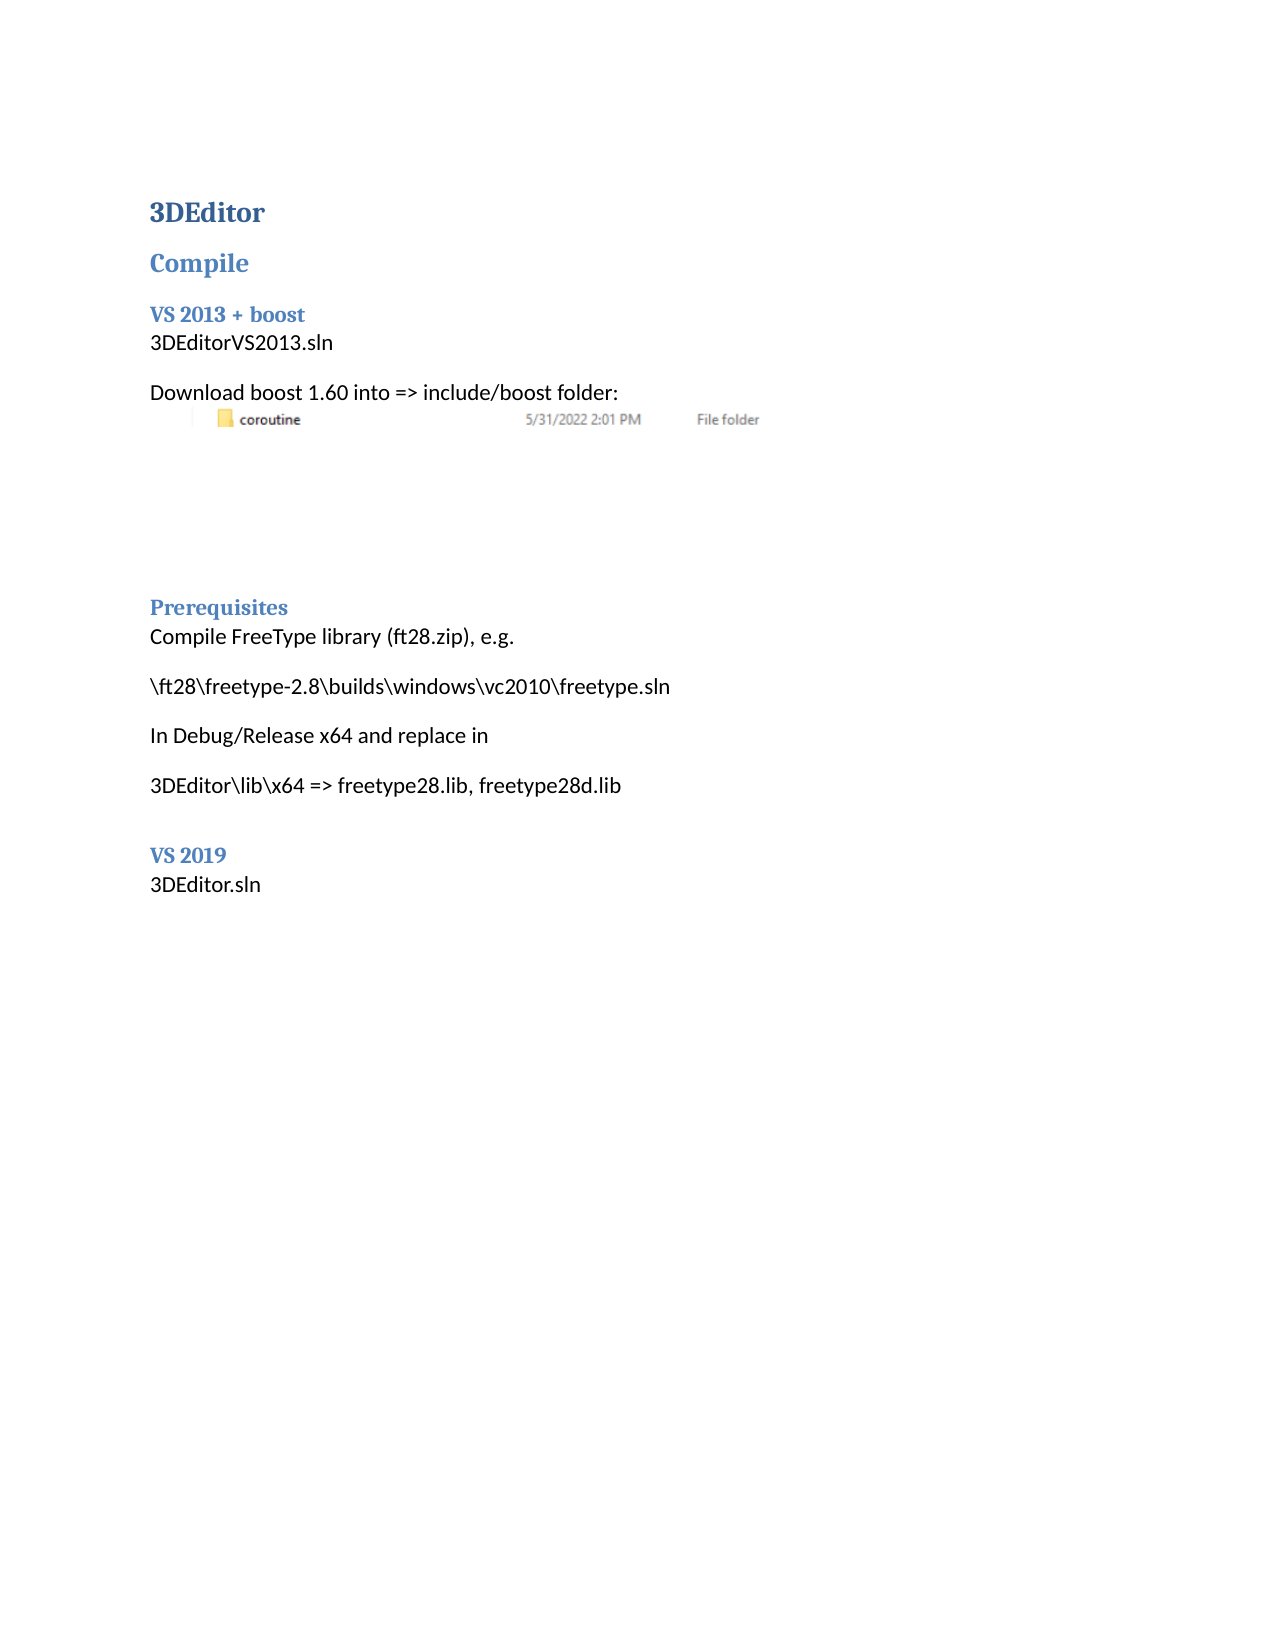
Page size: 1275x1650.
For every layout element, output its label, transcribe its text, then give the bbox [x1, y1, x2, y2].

text 3DEditor [150, 200, 1125, 229]
text Compile FreeType library (ft28.zip), e.g. [150, 622, 1125, 650]
text 3DEditor\lib\x64 => freetype28.lib, freetype28d.lib [150, 770, 1125, 799]
text VS 2013 + boost [150, 299, 1125, 328]
text \ft28\freetype-2.8\builds\windows\vc2010\freetype.sln [150, 671, 1125, 700]
text VS 2019 [150, 841, 1125, 869]
text 3DEditorVS2013.sln [150, 328, 1125, 357]
text 3DEditor.sln [150, 869, 1125, 898]
text Compile [150, 249, 1125, 278]
text Prerequisites [150, 593, 1125, 622]
text Download boost 1.60 into => include/boost folder: [150, 377, 1125, 406]
text In Debug/Release x64 and replace in [150, 721, 1125, 749]
